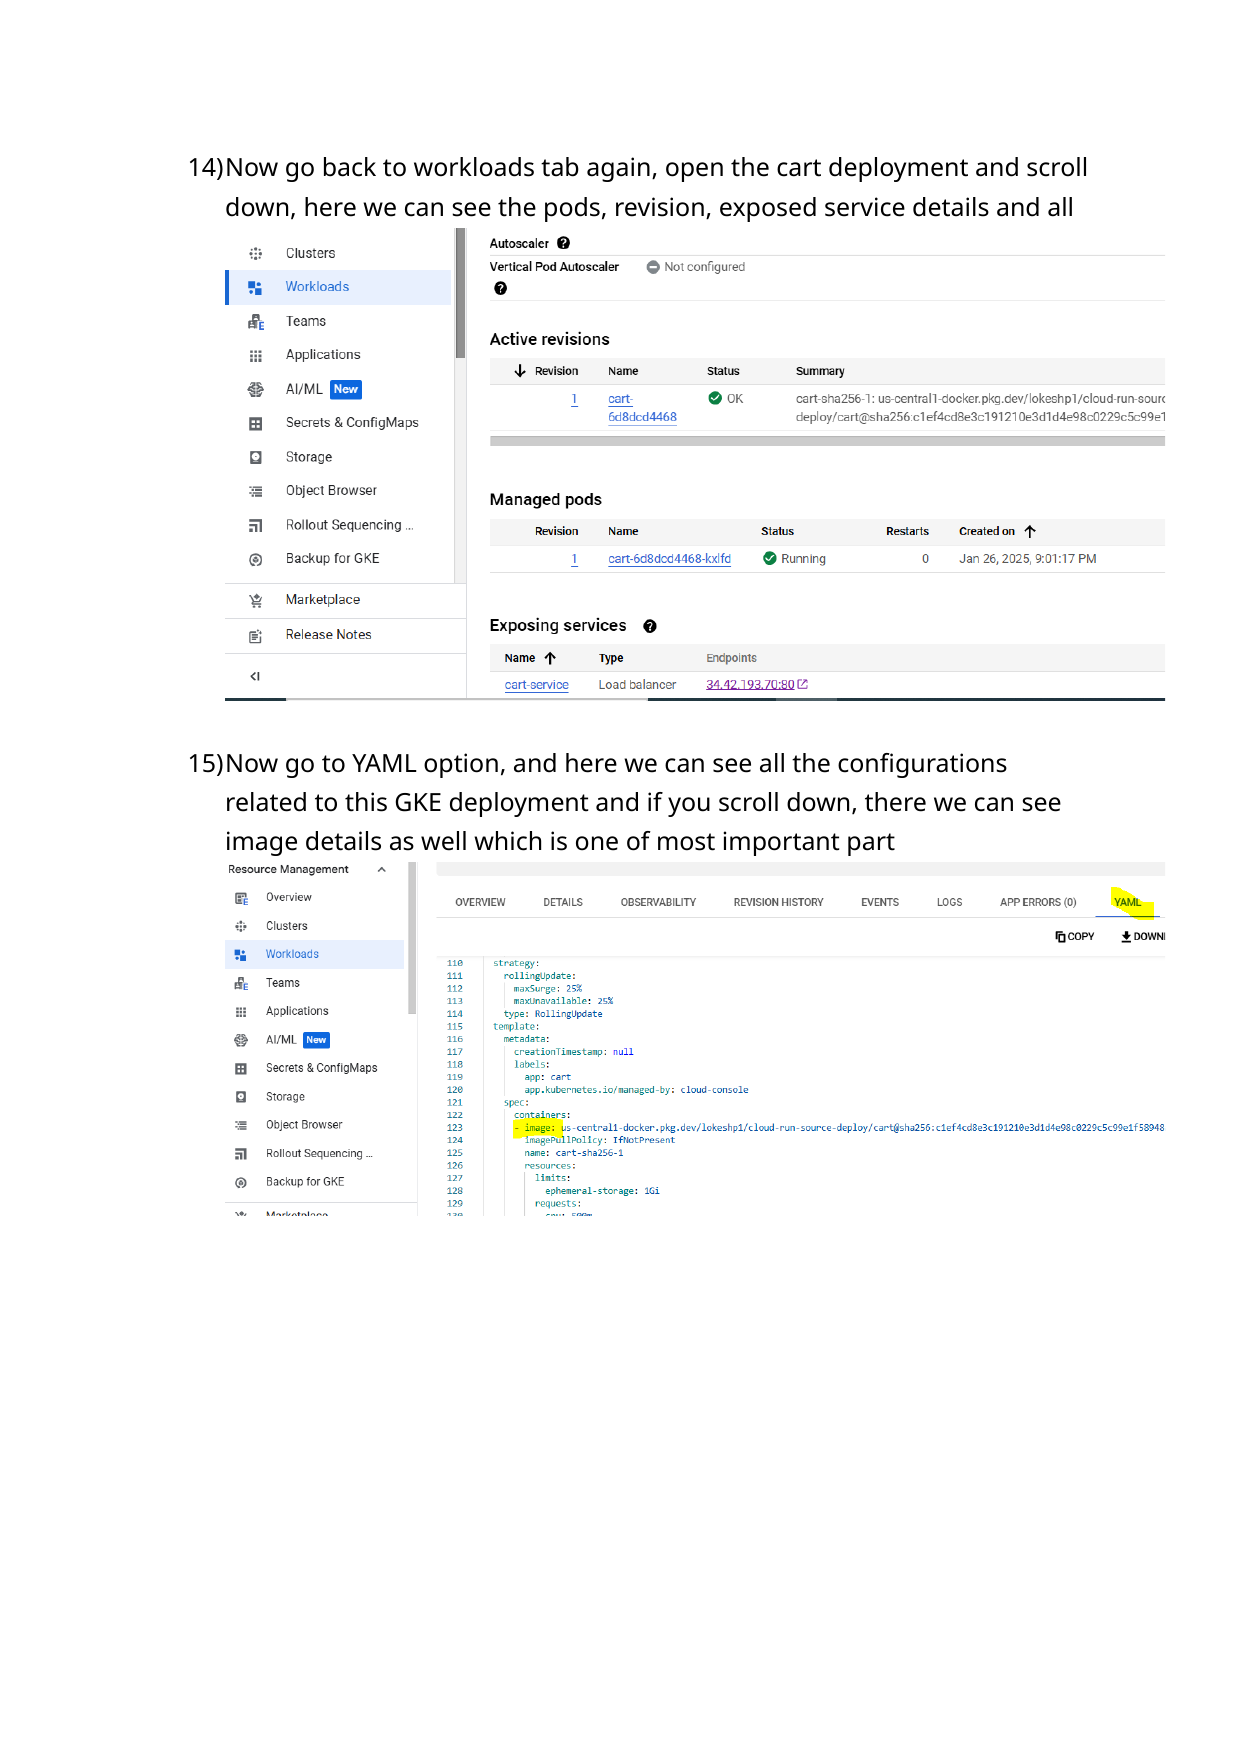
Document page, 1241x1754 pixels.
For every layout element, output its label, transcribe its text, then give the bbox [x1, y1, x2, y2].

picture [225, 228, 1166, 701]
picture [225, 862, 1166, 1216]
